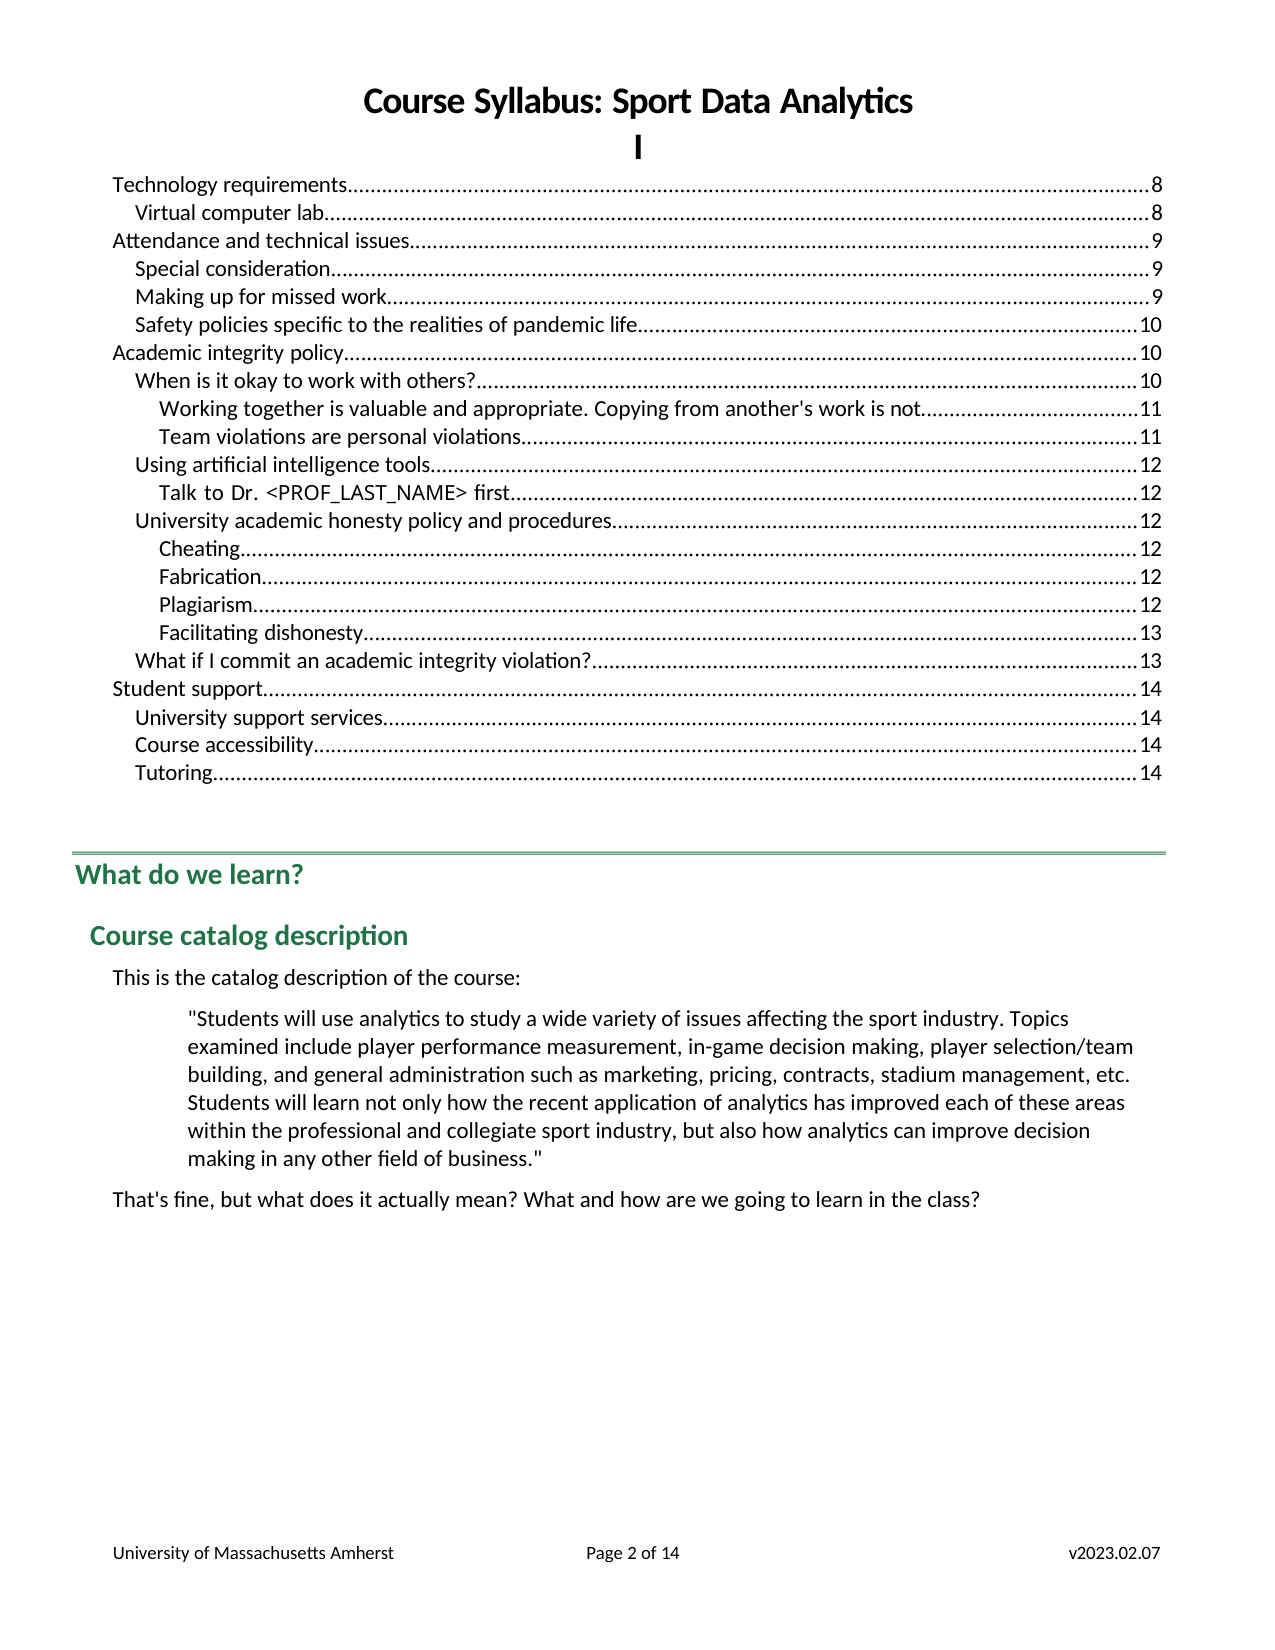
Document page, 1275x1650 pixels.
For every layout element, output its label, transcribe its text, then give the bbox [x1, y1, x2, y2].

text Safety policies specific to the realities of pandemic life 10 [135, 310, 1189, 338]
text When is it okay to work with others? 10 [135, 366, 1189, 394]
text Fabrication 12 [159, 562, 1189, 590]
text Facilitating dishonesty 13 [159, 618, 1189, 646]
text Plagiarism 12 [159, 590, 1189, 618]
text Technology requirements 8 [112, 170, 1189, 198]
text Course accessibility 14 [135, 731, 1189, 758]
text University support services 14 [135, 703, 1189, 731]
subtitle Course catalog description [90, 917, 1189, 952]
text Virtual computer lab 8 [135, 198, 1189, 226]
text University academic honesty policy and procedures 12 [135, 506, 1189, 534]
text Tutoring 14 [135, 758, 1189, 786]
text Using artificial intelligence tools 12 [135, 451, 1189, 478]
text Making up for missed work 9 [135, 282, 1189, 310]
text What if I commit an academic integrity violation? 13 [135, 646, 1189, 674]
text This is the catalog description of the course: [112, 963, 1189, 991]
text Student support 14 [112, 674, 1189, 702]
text That's fine, but what does it actually mean? What and how are we going to learn in the class? [112, 1185, 1189, 1213]
text Team violations are personal violations 11 [159, 422, 1189, 451]
text Talk to Dr. <PROF_LAST_NAME> first 12 [159, 478, 1189, 506]
text Attendance and technical issues 9 [112, 226, 1189, 254]
text Academic integrity policy 10 [112, 338, 1189, 366]
text Special consideration 9 [135, 254, 1189, 282]
text "Students will use analytics to study a wide variety of issues affecting the sport industry. Topics examined include player performance measurement, in-game decision making, player selection/team building, and general administration such as marketing, pricing, contracts, stadium management, etc. Students will learn not only how the recent application of analytics has improved each of these areas within the professional and collegiate sport industry, but also how analytics can improve decision making in any other field of business." [187, 1004, 1154, 1172]
text Cheating 12 [159, 534, 1189, 562]
text Working together is valuable and appropriate. Copying from another's work is not. 11 [159, 394, 1189, 422]
subtitle What do we learn? [75, 851, 1189, 892]
